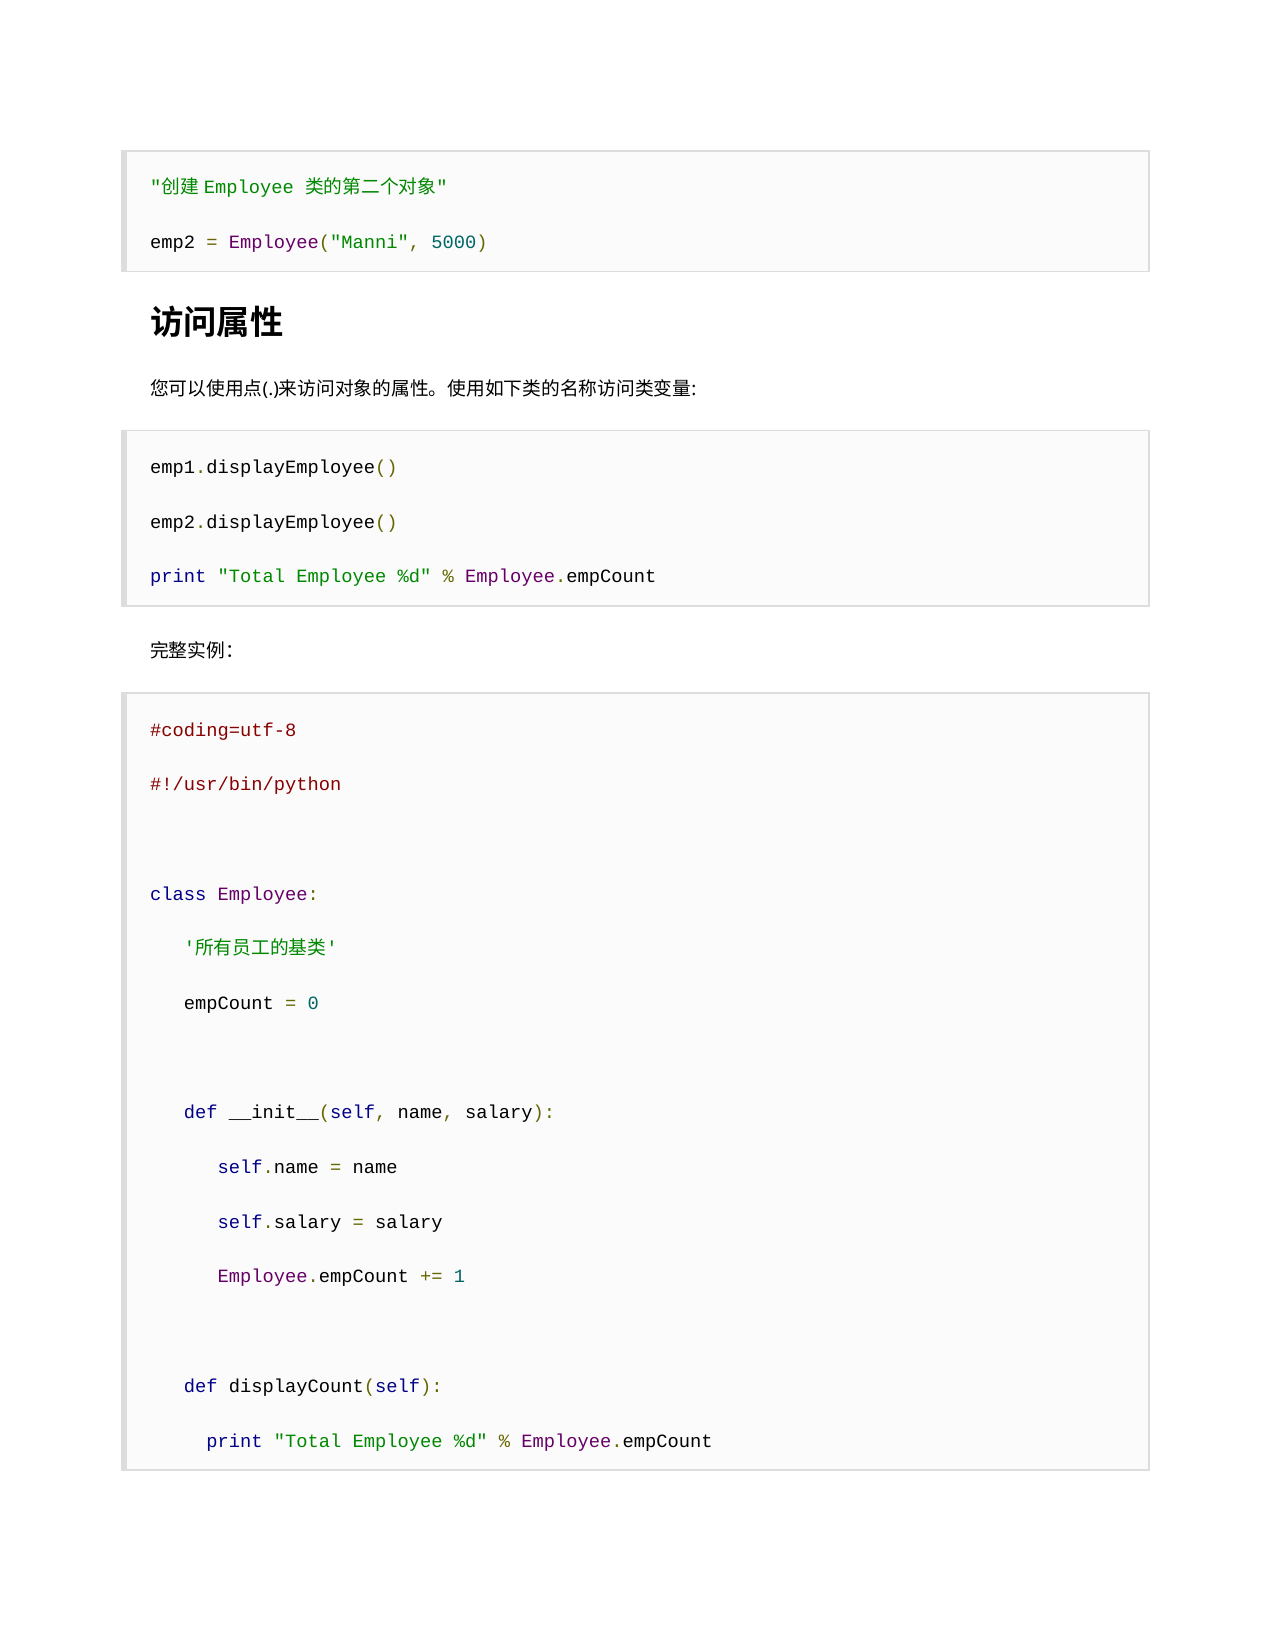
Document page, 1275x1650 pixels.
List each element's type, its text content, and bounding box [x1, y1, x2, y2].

text 完整实例： [150, 636, 1125, 663]
text self.salary = salary [127, 1184, 1148, 1234]
text empCount = 0 [127, 966, 1148, 1015]
text #coding=utf-8 [127, 694, 1148, 742]
text class Employee: [127, 856, 1148, 906]
text "创建 Employee 类的第二个对象" [127, 152, 1148, 199]
text '所有员工的基类' [127, 911, 1148, 960]
text emp2.displayEmployee() [127, 484, 1148, 534]
text 您可以使用点(.)来访问对象的属性。使用如下类的名称访问类变量: [150, 373, 1125, 400]
text Employee.empCount += 1 [127, 1239, 1148, 1288]
text def displayCount(self): [127, 1348, 1148, 1398]
text print "Total Employee %d" % Employee.empCount [127, 1403, 1148, 1469]
text self.name = name [127, 1130, 1148, 1179]
text #!/usr/bin/python [127, 747, 1148, 796]
text emp2 = Employee("Manni", 5000) [127, 205, 1148, 271]
text print "Total Employee %d" % Employee.empCount [127, 539, 1148, 605]
text def __init__(self, name, salary): [127, 1075, 1148, 1124]
subtitle 访问属性 [150, 296, 1125, 344]
text emp1.displayEmployee() [127, 431, 1148, 479]
